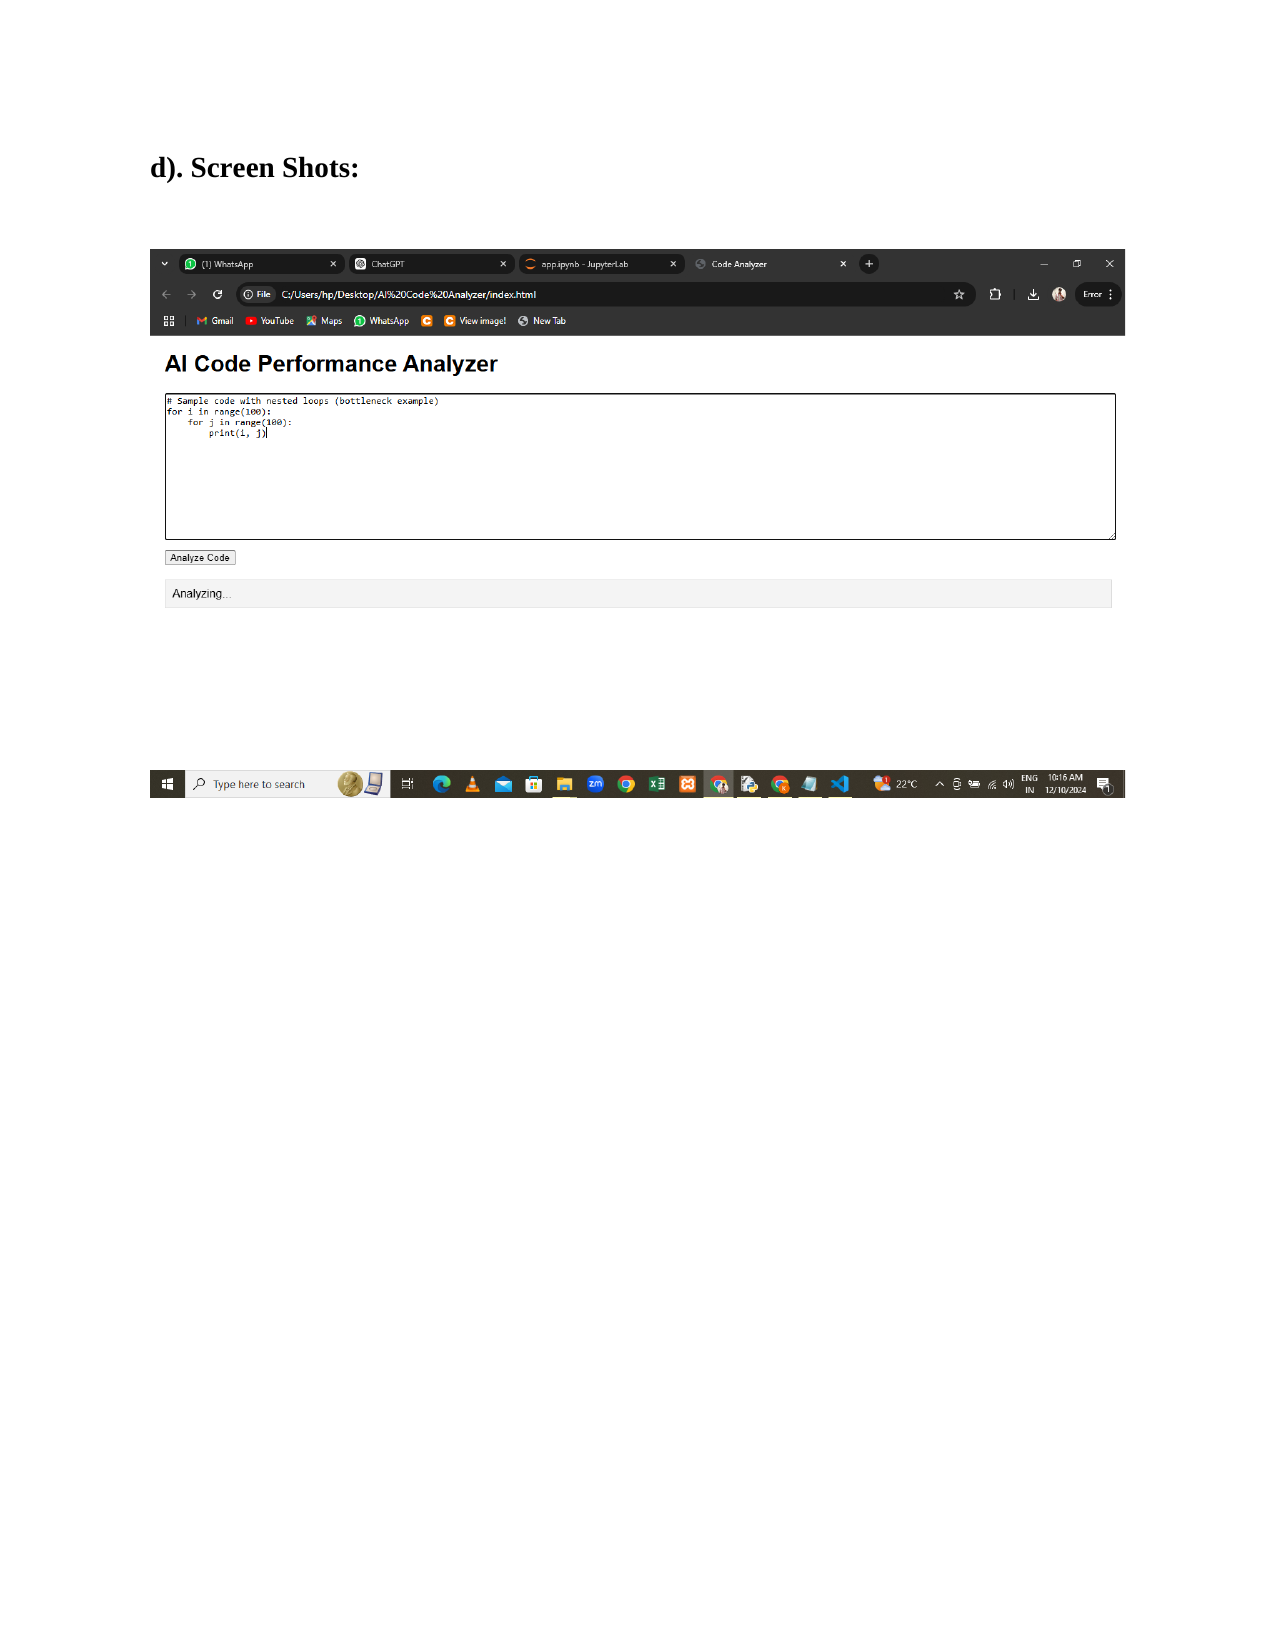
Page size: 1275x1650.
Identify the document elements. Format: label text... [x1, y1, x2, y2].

text d). Screen Shots: [150, 150, 1125, 183]
picture [150, 249, 1125, 798]
